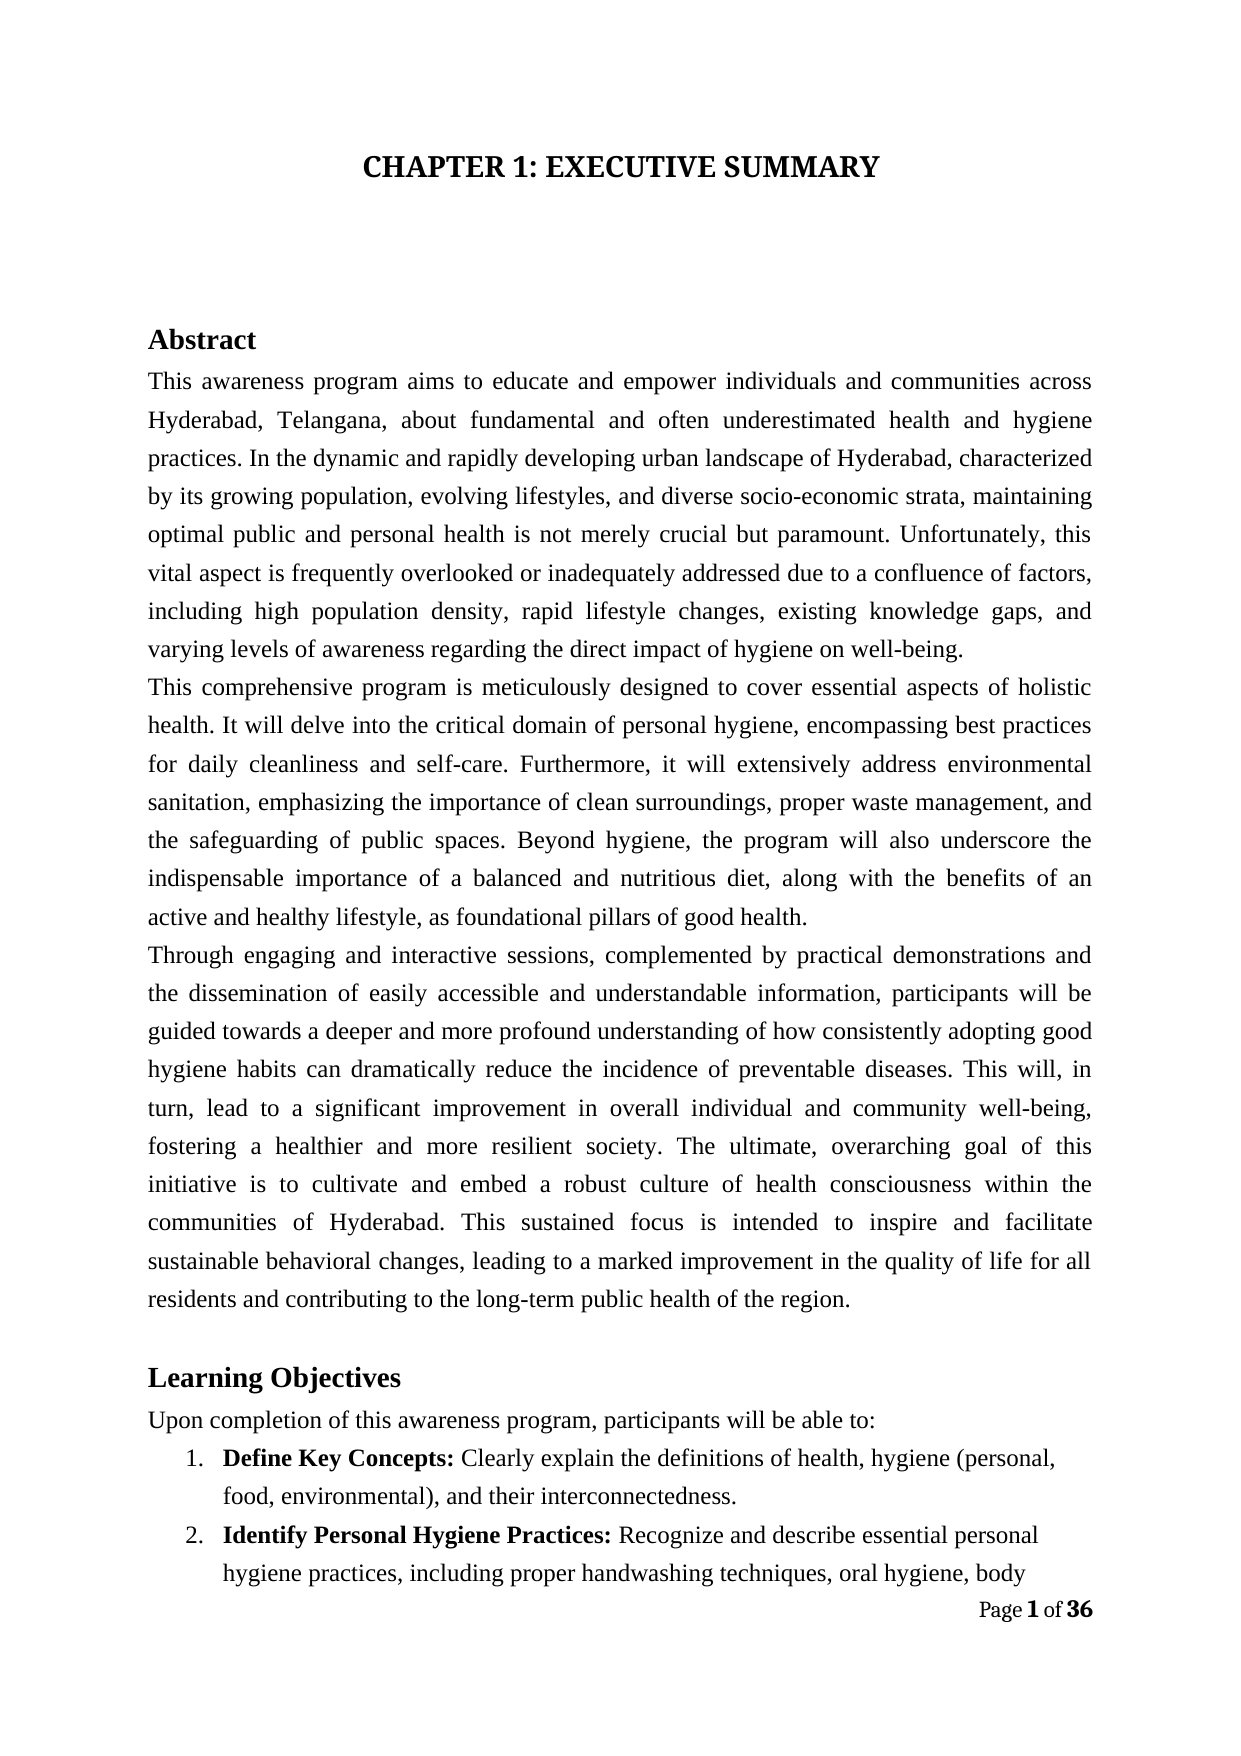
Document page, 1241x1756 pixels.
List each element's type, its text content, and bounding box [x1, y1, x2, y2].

text Abstract [148, 322, 1093, 355]
text This comprehensive program is meticulously designed to cover essential aspects of holistic health. It will delve into the critical domain of personal hygiene, encompassing best practices for daily cleanliness and self-care. Furthermore, it will extensively address environmental sanitation, emphasizing the importance of clean surroundings, proper waste management, and the safeguarding of public spaces. Beyond hygiene, the program will also underscore the indispensable importance of a balanced and nutritious diet, along with the benefits of an active and healthy lifestyle, as foundational pillars of good health. [148, 672, 1093, 930]
text Learning Objectives [148, 1360, 1093, 1394]
text Upon completion of this awareness program, participants will be able to: [148, 1405, 1093, 1434]
list Define Key Concepts: Clearly explain the definitions of health, hygiene (personal, food, environmental), and their interconnectedness. [185, 1443, 1093, 1510]
text This awareness program aims to educate and empower individuals and communities across Hyderabad, Telangana, about fundamental and often underestimated health and hygiene practices. In the dynamic and rapidly developing urban landscape of Hyderabad, characterized by its growing population, evolving lifestyles, and diverse socio-economic strata, maintaining optimal public and personal health is not merely crucial but paramount. Unfortunately, this vital aspect is frequently overlooked or inadequately addressed due to a confluence of factors, including high population density, rapid lifestyle changes, existing knowledge gaps, and varying levels of awareness regarding the direct impact of hygiene on well-being. [148, 366, 1093, 663]
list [185, 1520, 1093, 1587]
subtitle CHAPTER 1: EXECUTIVE SUMMARY [149, 147, 1093, 186]
text Through engaging and interactive sessions, complemented by practical demonstrations and the dissemination of easily accessible and understandable information, participants will be guided towards a deeper and more profound understanding of how consistently adopting good hygiene habits can dramatically reduce the incidence of preventable diseases. This will, in turn, lead to a significant improvement in overall individual and community well-being, fostering a healthier and more resilient society. The ultimate, overarching goal of this initiative is to cultivate and embed a robust culture of health consciousness within the communities of Hyderabad. This sustained focus is intended to inspire and facilitate sustainable behavioral changes, leading to a marked improvement in the quality of life for all residents and contributing to the long-term public health of the region. [148, 940, 1093, 1313]
